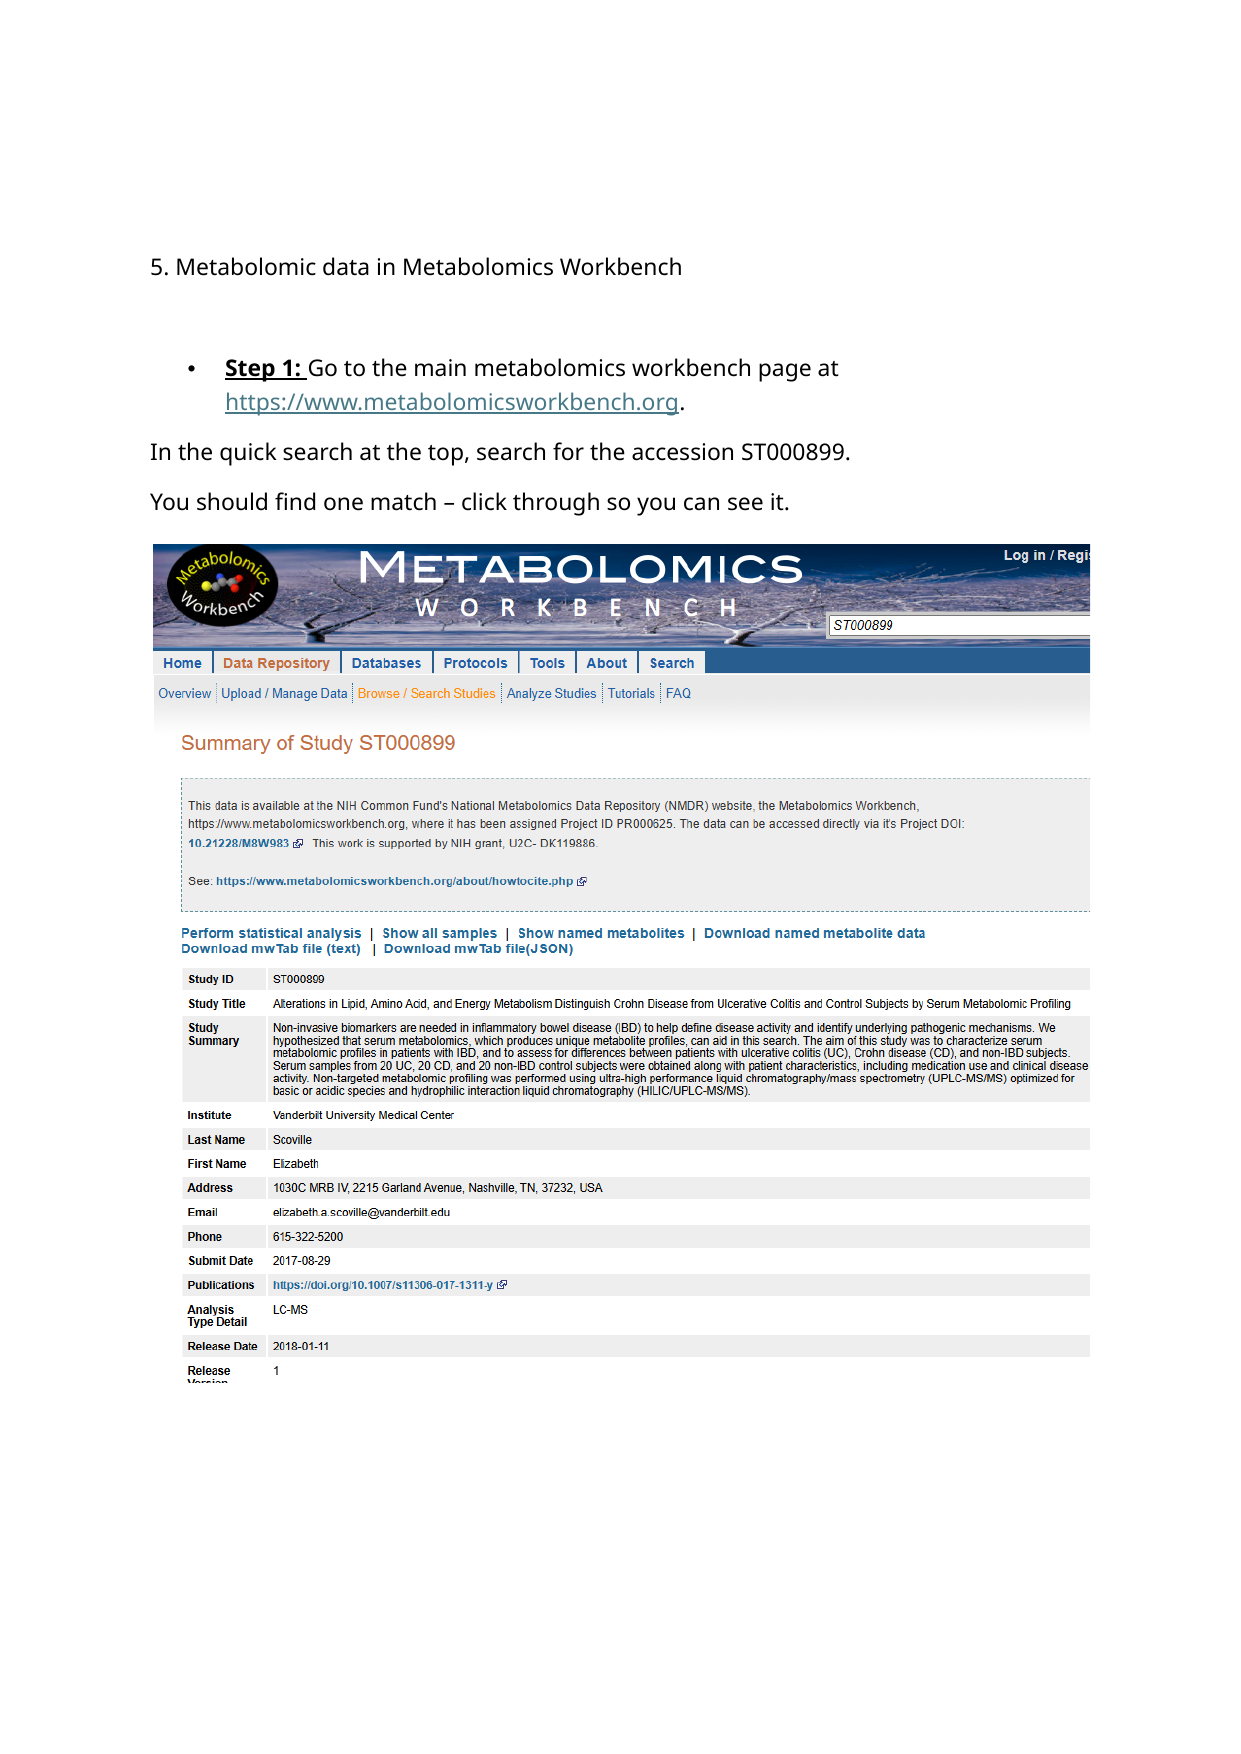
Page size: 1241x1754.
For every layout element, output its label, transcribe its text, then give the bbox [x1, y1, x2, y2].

text In the quick search at the top, search for the accession ST000899. [150, 436, 1090, 467]
list Step 1: Go to the main metabolomics workbench page at https://www.metabolomicsworkbench.org. [187, 352, 1090, 417]
text You should find one match – click through so you can see it. [150, 486, 1090, 517]
text 5. Metabolomic data in Metabolomics Workbench [150, 251, 1090, 282]
picture [149, 544, 1091, 1383]
